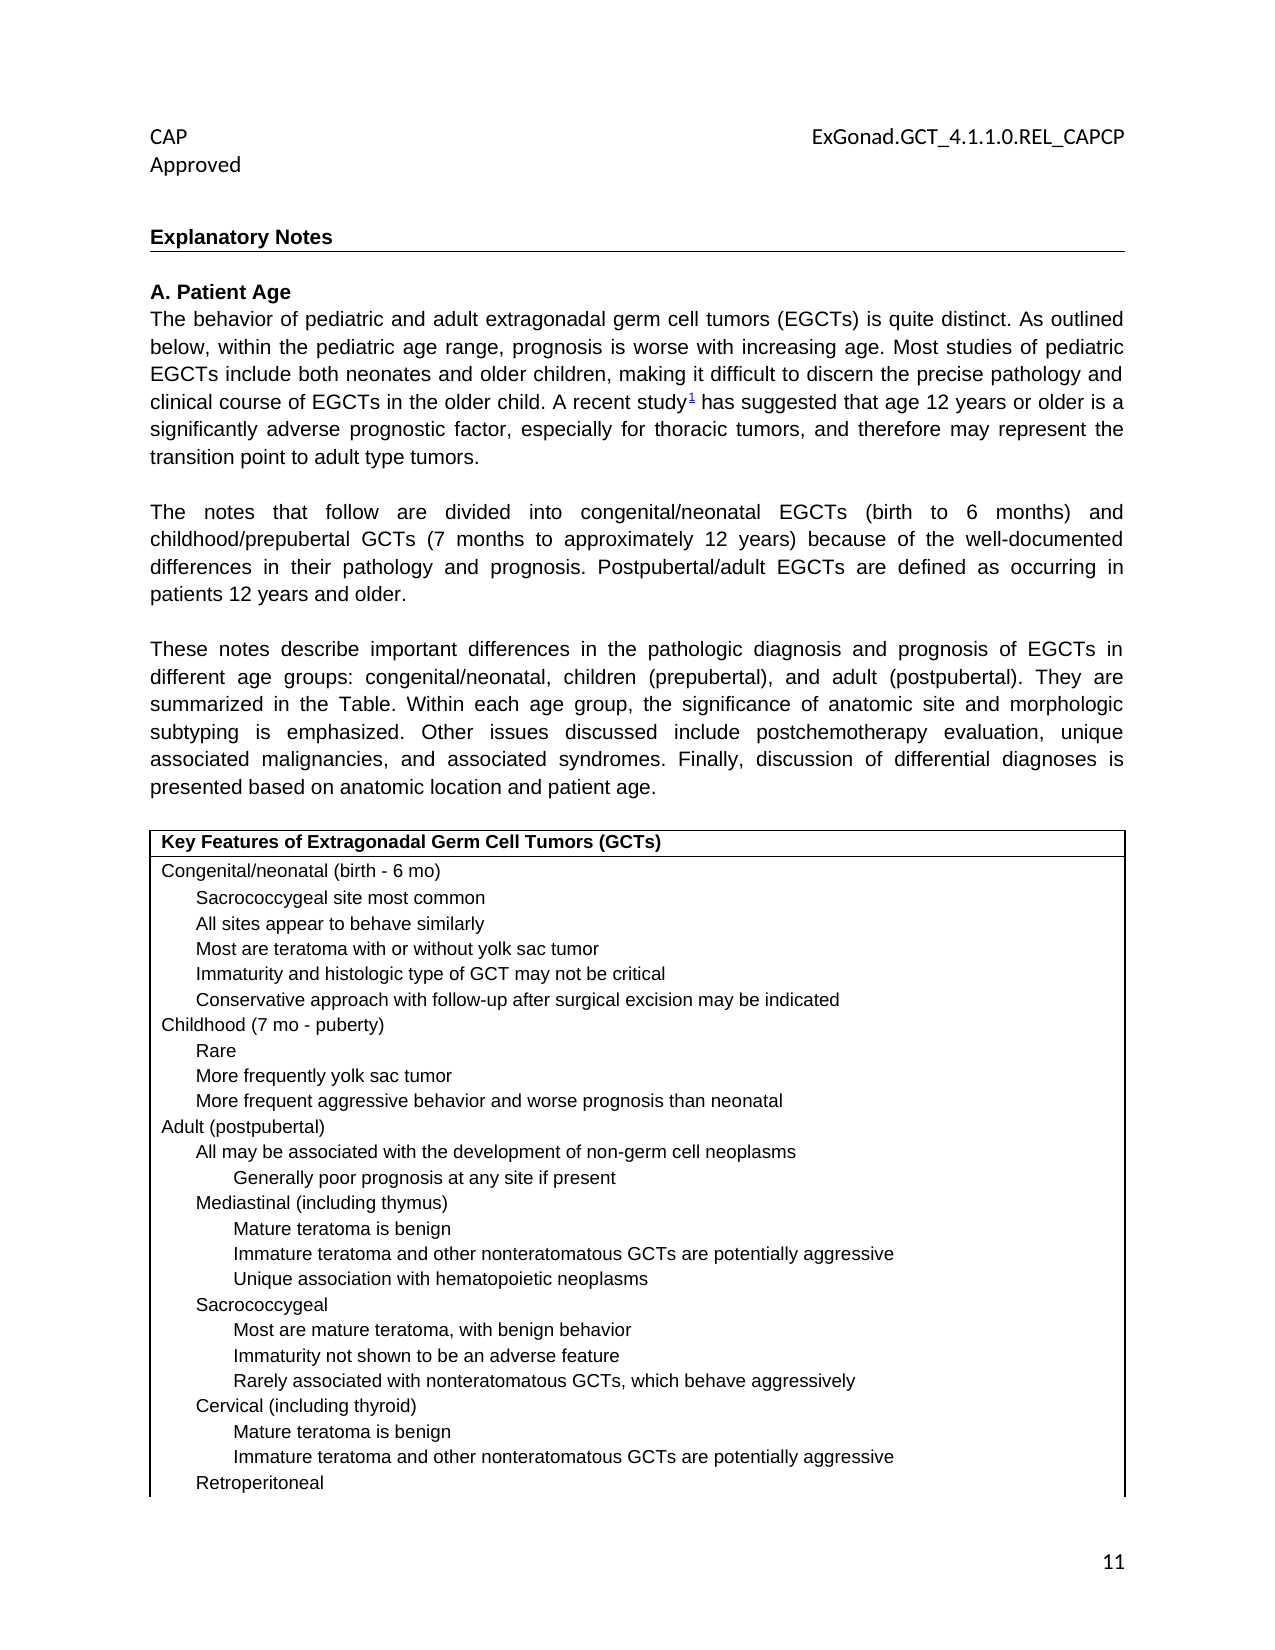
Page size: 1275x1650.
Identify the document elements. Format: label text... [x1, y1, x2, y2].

table_cell Rarely associated with nonteratomatous GCTs, which behave aggressively [151, 1370, 1124, 1395]
table_cell All sites appear to behave similarly [151, 913, 1124, 938]
text The notes that follow are divided into congenital/neonatal EGCTs (birth to 6 months) and childhood/prepubertal GCTs (7 months to approximately 12 years) because of the well-documented differences in their pathology and prognosis. Postpubertal/adult EGCTs are defined as occurring in patients 12 years and older. [150, 500, 1125, 606]
table_cell Generally poor prognosis at any site if present [151, 1167, 1124, 1192]
table_cell Unique association with hematopoietic neoplasms [151, 1268, 1124, 1294]
text A. Patient Age [150, 280, 1125, 304]
table_cell Immaturity not shown to be an adverse feature [151, 1345, 1124, 1370]
text The behavior of pediatric and adult extragonadal germ cell tumors (EGCTs) is quite distinct. As outlined below, within the pediatric age range, prognosis is worse with increasing age. Most studies of pediatric EGCTs include both neonates and older children, making it difficult to discern the precise pathology and clinical course of EGCTs in the older child. A recent study1 has suggested that age 12 years or older is a significantly adverse prognostic factor, especially for thoracic tumors, and therefore may represent the transition point to adult type tumors. [150, 307, 1125, 469]
table_header Key Features of Extragonadal Germ Cell Tumors (GCTs) [151, 831, 1124, 856]
table_cell Retroperitoneal [151, 1472, 1124, 1497]
table_cell Childhood (7 mo - puberty) [151, 1014, 1124, 1039]
table_cell Rare [151, 1040, 1124, 1065]
table_cell Immature teratoma and other nonteratomatous GCTs are potentially aggressive [151, 1243, 1124, 1268]
table_cell Mediastinal (including thymus) [151, 1192, 1124, 1217]
table_cell More frequently yolk sac tumor [151, 1065, 1124, 1090]
table_cell Cervical (including thyroid) [151, 1395, 1124, 1421]
table_cell Conservative approach with follow-up after surgical excision may be indicated [151, 989, 1124, 1014]
table_cell Mature teratoma is benign [151, 1218, 1124, 1243]
text Explanatory Notes [150, 225, 1125, 251]
table_cell Adult (postpubertal) [151, 1116, 1124, 1141]
table_cell Congenital/neonatal (birth - 6 mo) [151, 857, 1124, 887]
text These notes describe important differences in the pathologic diagnosis and prognosis of EGCTs in different age groups: congenital/neonatal, children (prepubertal), and adult (postpubertal). They are summarized in the Table. Within each age group, the significance of anatomic site and morphologic subtyping is emphasized. Other issues discussed include postchemotherapy evaluation, unique associated malignancies, and associated syndromes. Finally, discussion of differential diagnoses is presented based on anatomic location and patient age. [150, 637, 1125, 799]
table_cell Mature teratoma is benign [151, 1421, 1124, 1446]
table_cell All may be associated with the development of non-germ cell neoplasms [151, 1141, 1124, 1167]
table_cell Immature teratoma and other nonteratomatous GCTs are potentially aggressive [151, 1446, 1124, 1472]
table_cell Sacrococcygeal [151, 1294, 1124, 1319]
table_cell Immaturity and histologic type of GCT may not be critical [151, 963, 1124, 989]
table_cell Most are teratoma with or without yolk sac tumor [151, 938, 1124, 963]
table_cell More frequent aggressive behavior and worse prognosis than neonatal [151, 1090, 1124, 1116]
table_cell Sacrococcygeal site most common [151, 887, 1124, 912]
table_cell Most are mature teratoma, with benign behavior [151, 1319, 1124, 1344]
